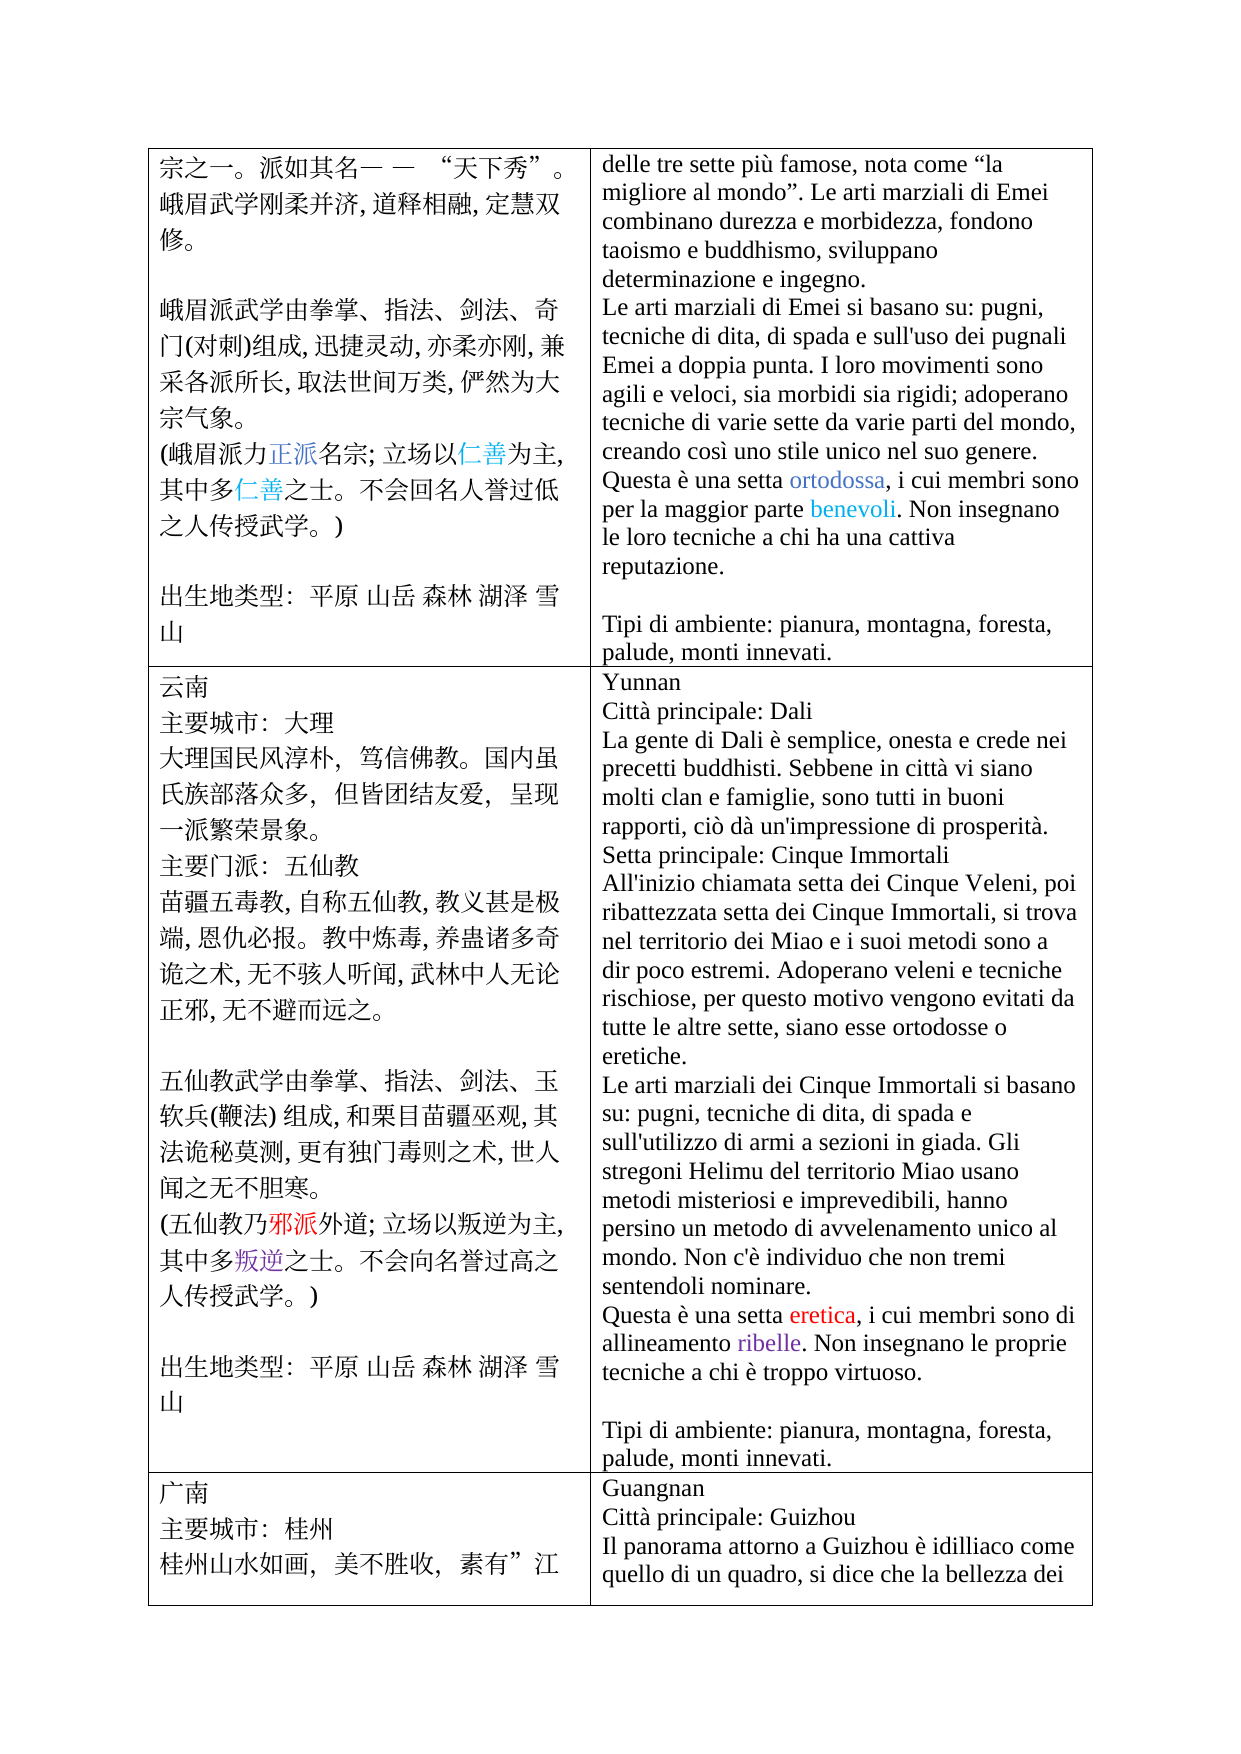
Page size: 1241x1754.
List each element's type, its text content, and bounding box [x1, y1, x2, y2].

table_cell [149, 149, 590, 666]
table_cell 云南 主要城市：大理 大理国民风淳朴，笃信佛教。国内虽氏族部落众多，但皆团结友爱，呈现一派繁荣景象。 主要门派：五仙教 苗疆五毒教, 自称五仙教, 教义甚是极端, 恩仇必报。教中炼毒, 养蛊诸多奇诡之术, 无不骇人听闻, 武林中人无论正邪, 无不避而远之。 五仙教武学由拳掌、指法、剑法、玉软兵(鞭法) 组成, 和栗目苗疆巫观, 其法诡秘莫测, 更有独门毒则之术, 世人闻之无不胆寒。 (五仙教乃邪派外道; 立场以叛逆为主, 其中多叛逆之士。不会向名誉过高之人传授武学。) 出生地类型：平原 山岳 森林 湖泽 雪山 [149, 667, 590, 1472]
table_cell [149, 1473, 590, 1605]
table_cell Yunnan Città principale: Dali La gente di Dali è semplice, onesta e crede nei precetti buddhisti. Sebbene in città vi siano molti clan e famiglie, sono tutti in buoni rapporti, ciò dà un'impressione di prosperità. Setta principale: Cinque Immortali All'inizio chiamata setta dei Cinque Veleni, poi ribattezzata setta dei Cinque Immortali, si trova nel territorio dei Miao e i suoi metodi sono a dir poco estremi. Adoperano veleni e tecniche rischiose, per questo motivo vengono evitati da tutte le altre sette, siano esse ortodosse o eretiche. Le arti marziali dei Cinque Immortali si basano su: pugni, tecniche di dita, di spada e sull'utilizzo di armi a sezioni in giada. Gli stregoni Helimu del territorio Miao usano metodi misteriosi e imprevedibili, hanno persino un metodo di avvelenamento unico al mondo. Non c'è individuo che non tremi sentendoli nominare. Questa è una setta eretica, i cui membri sono di allineamento ribelle. Non insegnano le proprie tecniche a chi è troppo virtuoso. Tipi di ambiente: pianura, montagna, foresta, palude, monti innevati. [591, 667, 1092, 1472]
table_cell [591, 149, 1092, 666]
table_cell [591, 1473, 1092, 1605]
